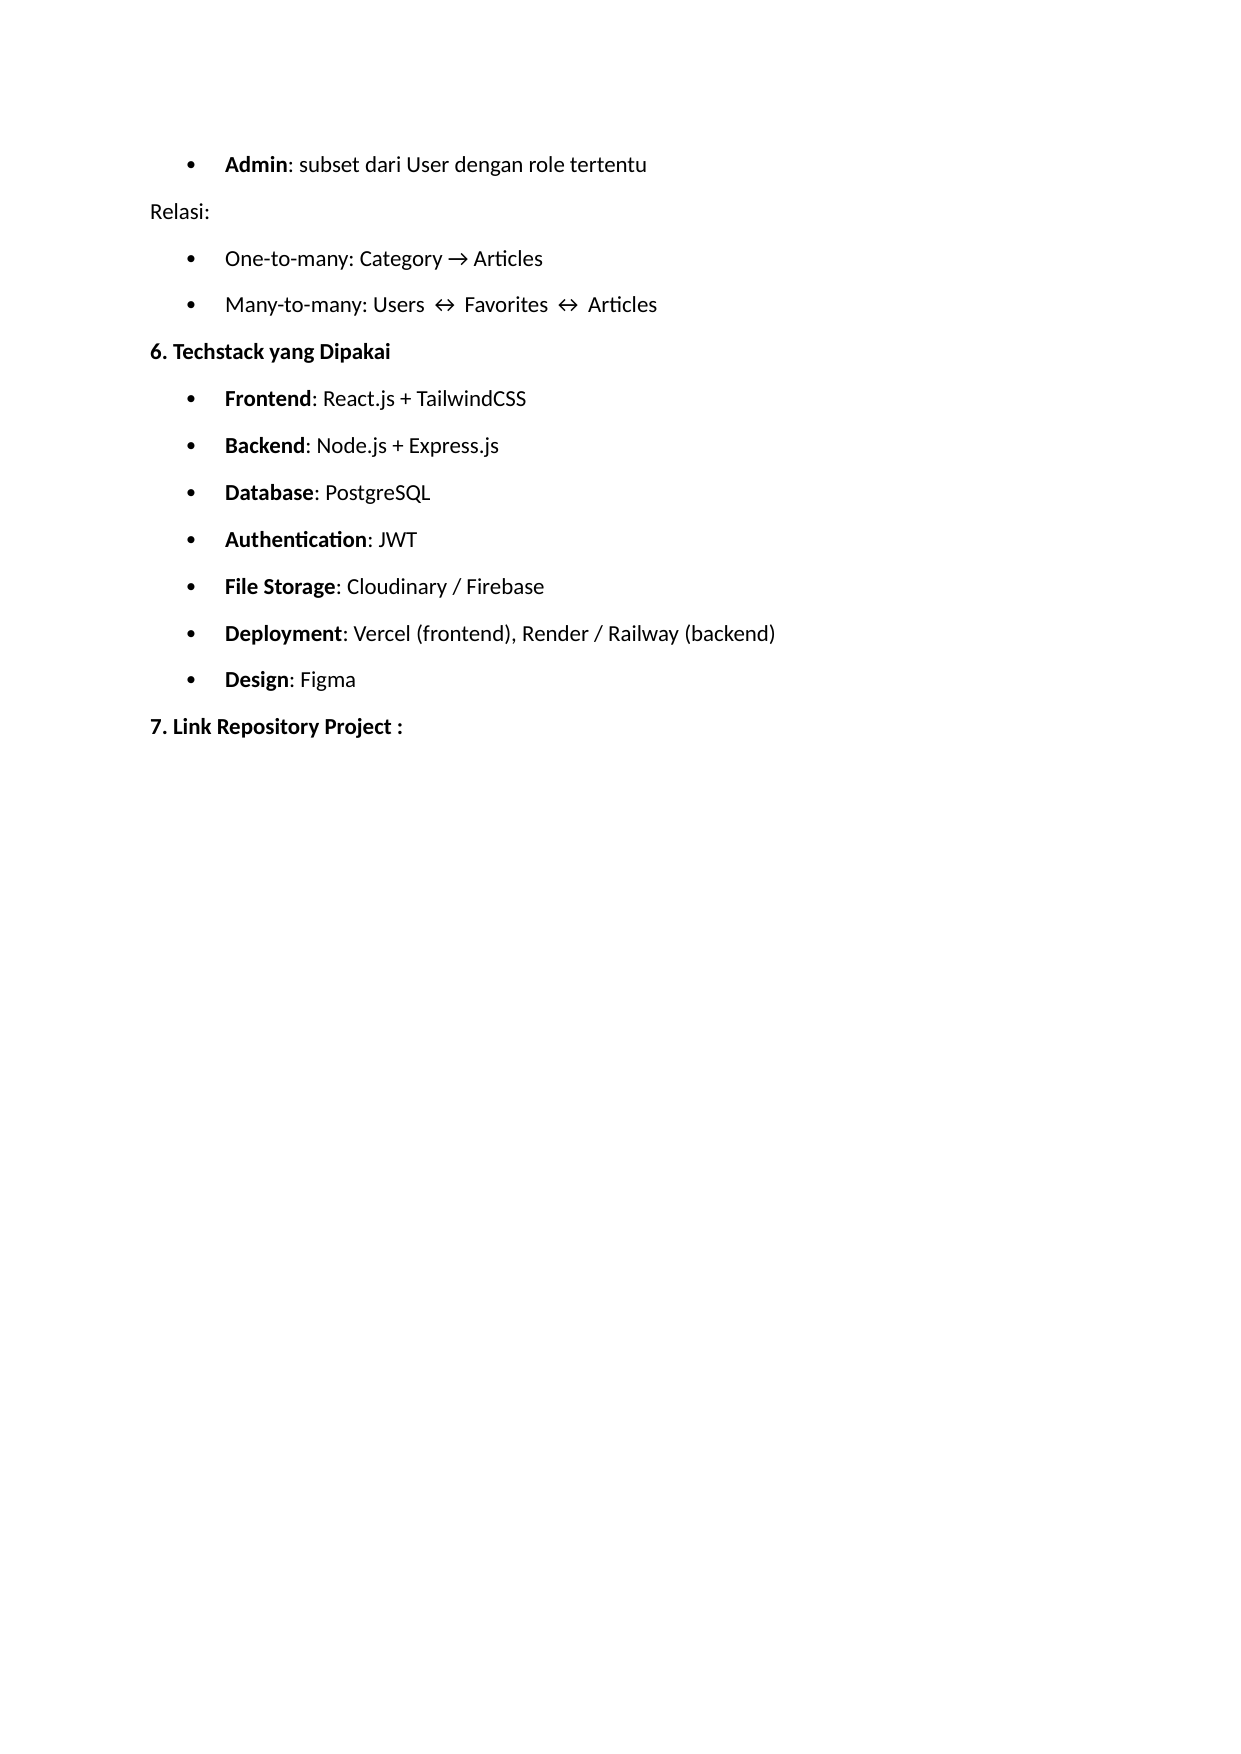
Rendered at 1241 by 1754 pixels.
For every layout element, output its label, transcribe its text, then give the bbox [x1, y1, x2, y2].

text 7. Link Repository Project : [150, 712, 1090, 741]
list Deployment: Vercel (frontend), Render / Railway (backend) [187, 619, 1090, 647]
list Authentication: JWT [187, 525, 1090, 553]
text 6. Techstack yang Dipakai [150, 337, 1090, 366]
list Admin: subset dari User dengan role tertentu [187, 150, 1090, 178]
list File Storage: Cloudinary / Firebase [187, 572, 1090, 600]
list Design: Figma [187, 666, 1090, 694]
text Relasi: [150, 197, 1090, 225]
list Database: PostgreSQL [187, 478, 1090, 506]
list One-to-many: Category → Articles [187, 244, 1090, 272]
list Backend: Node.js + Express.js [187, 431, 1090, 459]
list Frontend: React.js + TailwindCSS [187, 384, 1090, 412]
list Many-to-many: Users ↔ Favorites ↔ Articles [187, 291, 1090, 319]
